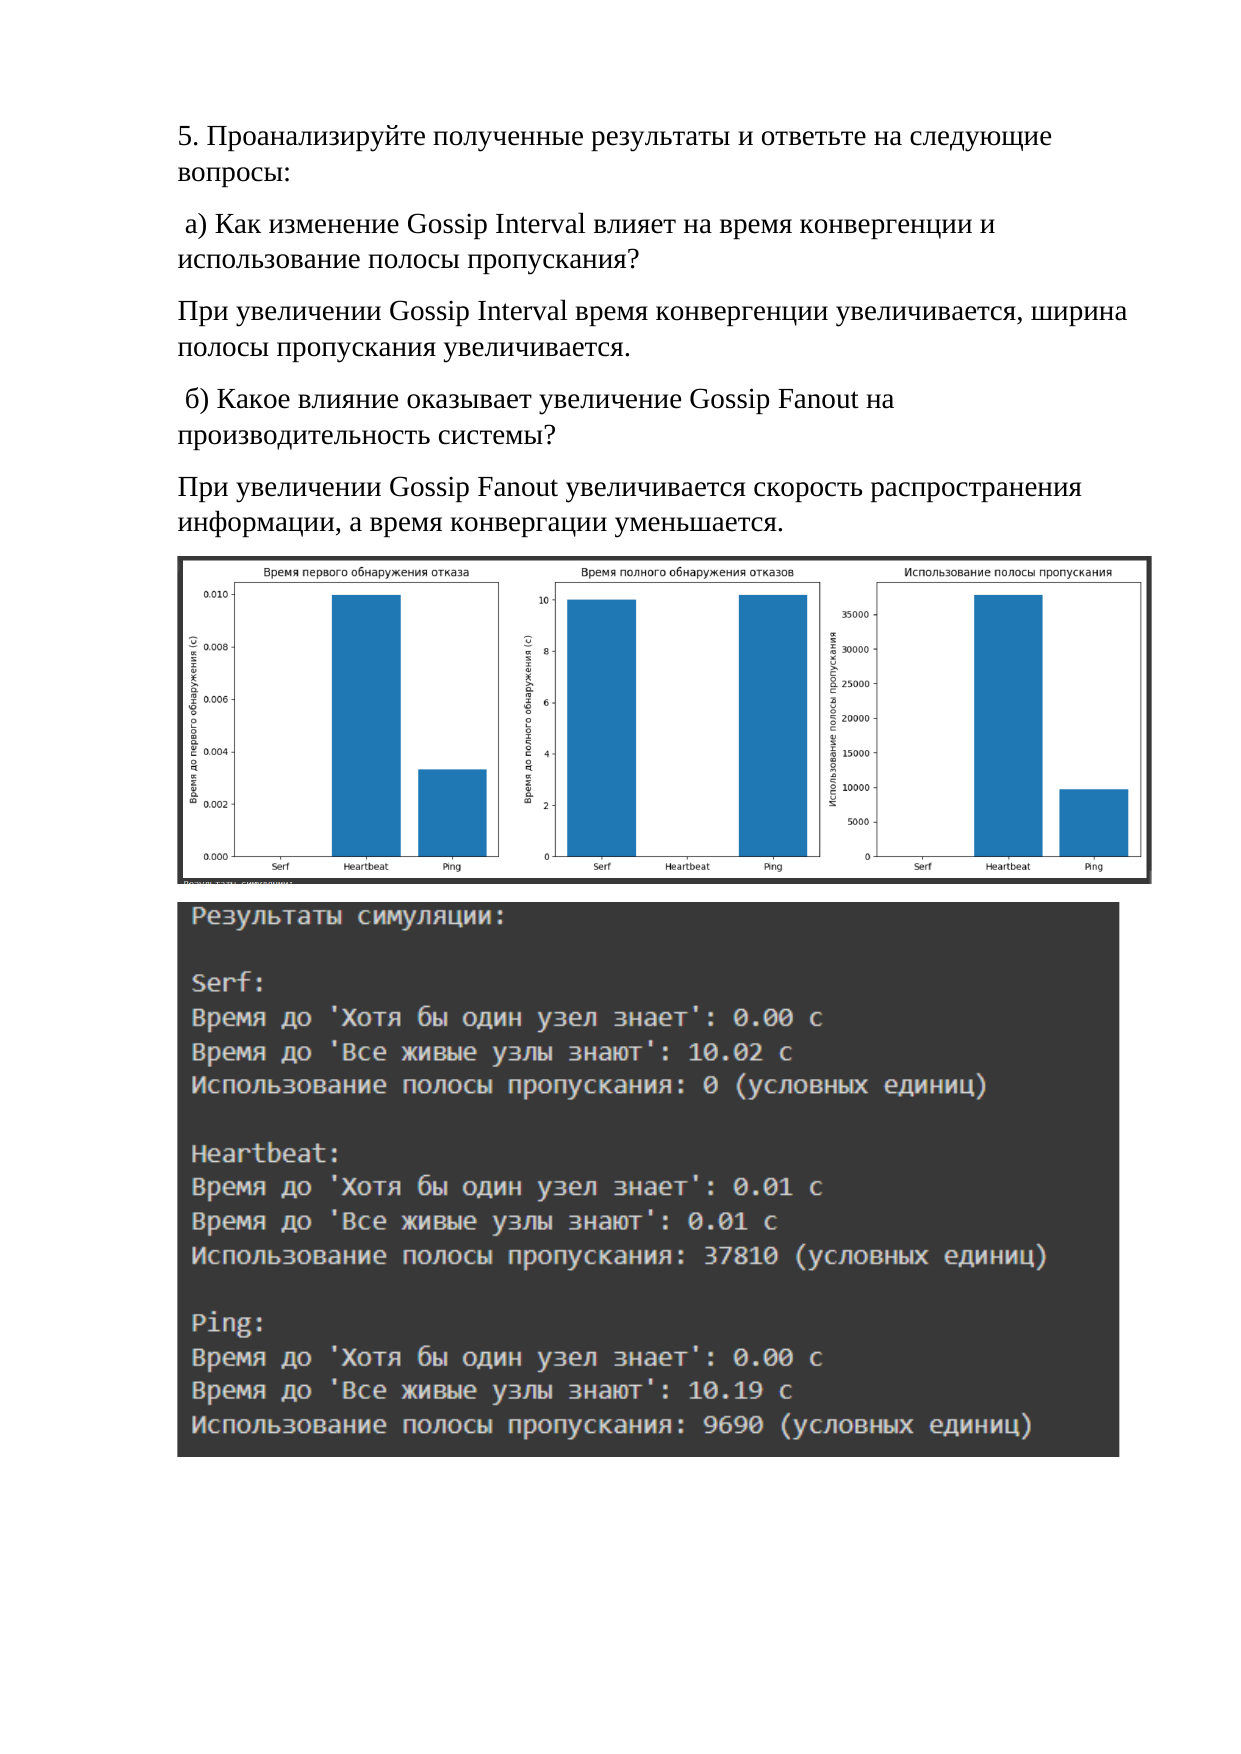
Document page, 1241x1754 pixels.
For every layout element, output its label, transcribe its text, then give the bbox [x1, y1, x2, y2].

picture [177, 556, 1152, 884]
text 5. Проанализируйте полученные результаты и ответьте на следующие вопросы: [177, 118, 1152, 187]
text a) Как изменение Gossip Interval влияет на время конвергенции и использование полосы пропускания? [177, 206, 1152, 275]
picture [177, 902, 1120, 1457]
text б) Какое влияние оказывает увеличение Gossip Fanout на производительность системы? [177, 381, 1152, 450]
text При увеличении Gossip Fanout увеличивается скорость распространения информации, а время конвергации уменьшается. [177, 469, 1152, 538]
text При увеличении Gossip Interval время конвергенции увеличивается, ширина полосы пропускания увеличивается. [177, 293, 1152, 363]
